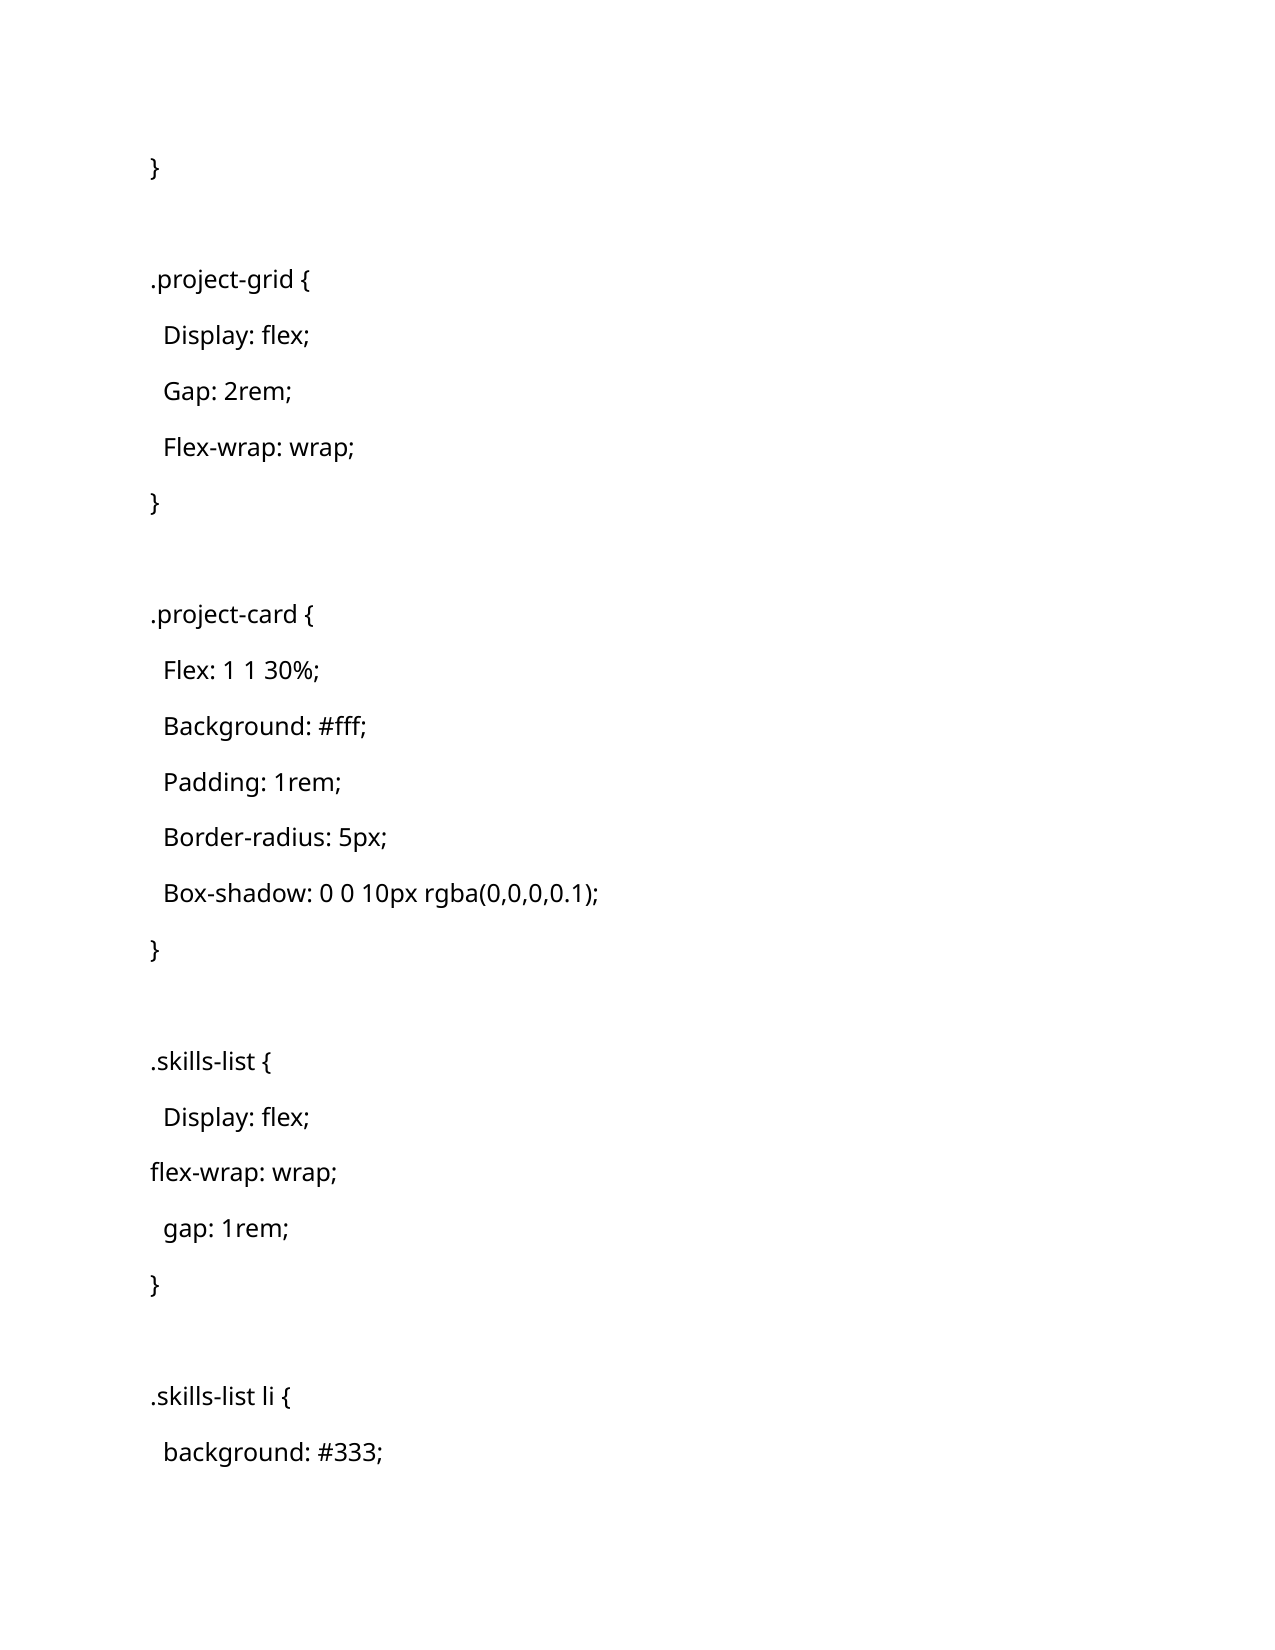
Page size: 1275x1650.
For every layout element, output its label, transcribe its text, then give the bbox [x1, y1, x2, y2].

text flex-wrap: wrap; [150, 1155, 1125, 1189]
text Flex-wrap: wrap; [150, 429, 1125, 463]
text .project-grid { [150, 262, 1125, 296]
text } [150, 932, 1125, 966]
text .skills-list { [150, 1043, 1125, 1077]
text Display: flex; [150, 1099, 1125, 1133]
text Display: flex; [150, 317, 1125, 352]
text Gap: 2rem; [150, 373, 1125, 407]
text Flex: 1 1 30%; [150, 652, 1125, 687]
text Padding: 1rem; [150, 764, 1125, 798]
text background: #333; [150, 1434, 1125, 1468]
text Border-radius: 5px; [150, 820, 1125, 854]
text } [150, 150, 1125, 184]
text } [150, 485, 1125, 519]
text gap: 1rem; [150, 1211, 1125, 1245]
text Box-shadow: 0 0 10px rgba(0,0,0,0.1); [150, 876, 1125, 910]
text Background: #fff; [150, 708, 1125, 742]
text .skills-list li { [150, 1378, 1125, 1412]
text .project-card { [150, 597, 1125, 631]
text } [150, 1267, 1125, 1301]
